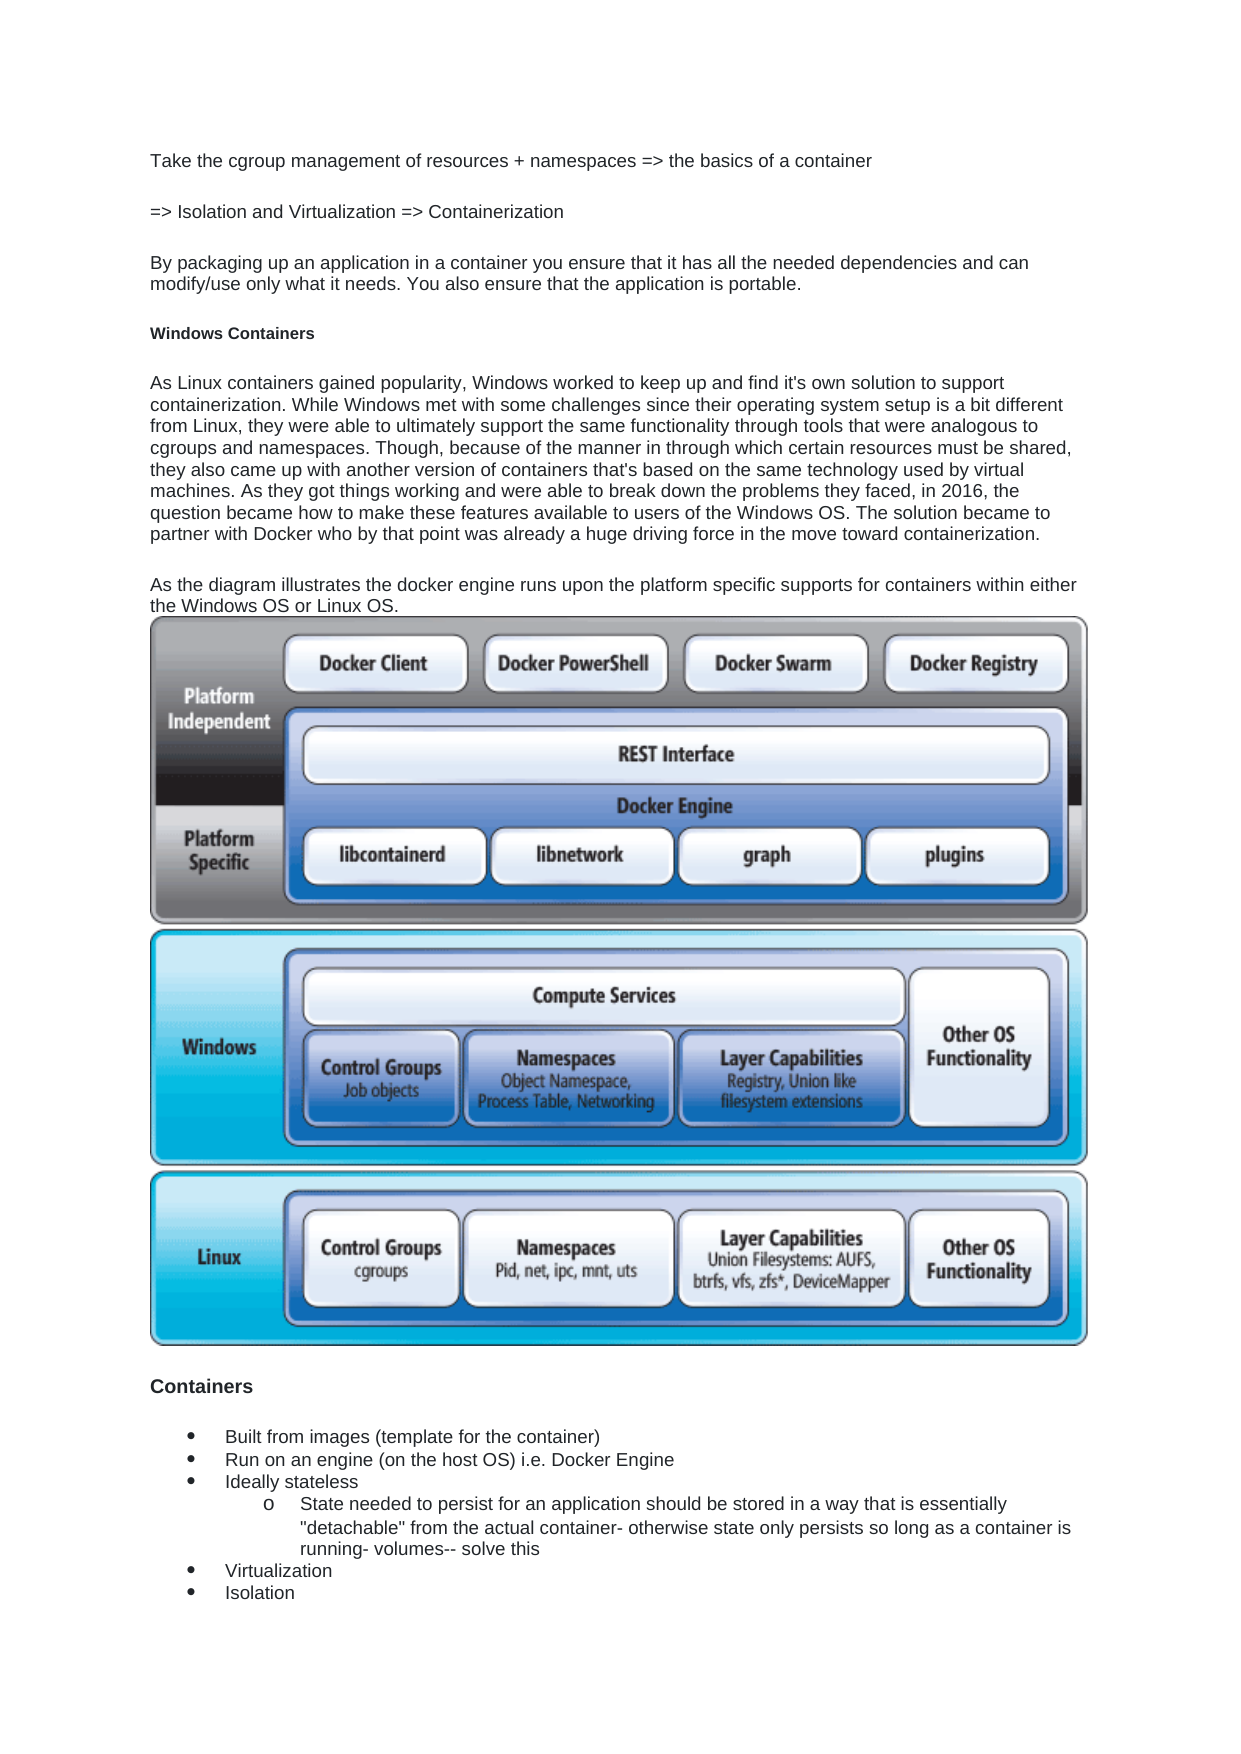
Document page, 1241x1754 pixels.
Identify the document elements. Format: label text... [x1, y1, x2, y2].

list Isolation [187, 1582, 1090, 1604]
text As Linux containers gained popularity, Windows worked to keep up and find it's own solution to support containerization. While Windows met with some challenges since their operating system setup is a bit different from Linux, they were able to ultimately support the same functionality through tools that were analogous to cgroups and namespaces. Though, because of the manner in through which certain resources must be shared, they also came up with another version of containers that's based on the same technology used by virtual machines. As they got things working and were able to break down the problems they faced, in 2016, the question became how to make these features available to users of the Windows OS. The solution became to partner with Docker who by that point was already a huge driving force in the move toward containerization. [150, 372, 1090, 544]
text Take the cgroup management of resources + namespaces => the basics of a container [150, 150, 1090, 172]
list Ideally stateless [187, 1471, 1090, 1493]
text Containers [150, 1374, 1090, 1397]
picture [150, 616, 1088, 1346]
list Virtualization [187, 1559, 1090, 1582]
text Windows Containers [150, 324, 1090, 343]
list Built from images (template for the container) [187, 1426, 1090, 1448]
list Run on an engine (on the host OS) i.e. Docker Engine [187, 1448, 1090, 1471]
text By packaging up an application in a container you ensure that it has all the needed dependencies and can modify/use only what it needs. You also ensure that the application is portable. [150, 251, 1090, 294]
text => Isolation and Virtualization => Containerization [150, 201, 1090, 222]
list State needed to persist for an application should be stored in a way that is essentially "detachable" from the actual container- otherwise state only persists so long as a container is running- volumes-- solve this [262, 1493, 1090, 1559]
